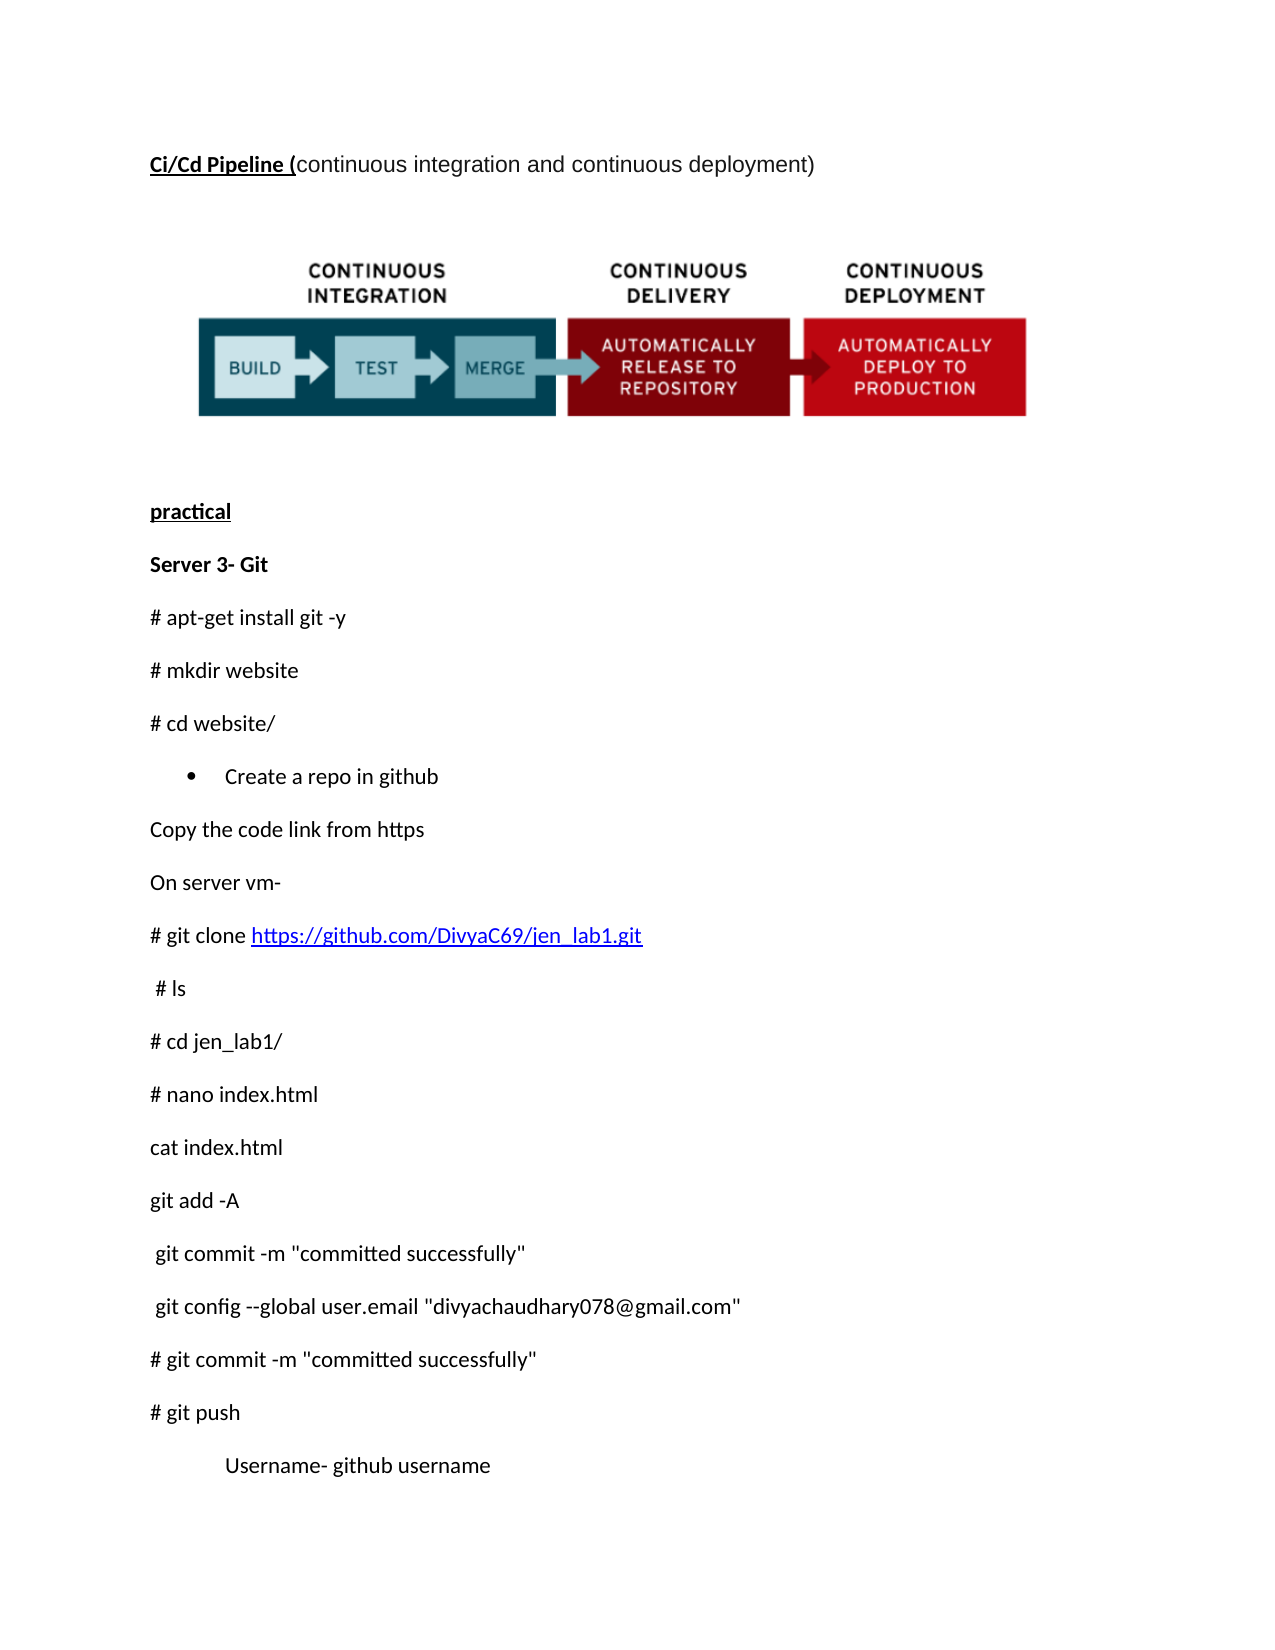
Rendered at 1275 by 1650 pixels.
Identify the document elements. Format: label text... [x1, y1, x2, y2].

text Copy the code link from https [150, 815, 1125, 843]
text Server 3- Git [150, 550, 1125, 578]
text git add -A [150, 1186, 1125, 1214]
text # mkdir website [150, 656, 1125, 684]
text git config --global user.email "divyachaudhary078@gmail.com" [150, 1292, 1125, 1320]
text Username- github username [225, 1451, 1125, 1479]
text # apt-get install git -y [150, 603, 1125, 631]
text On server vm- [150, 868, 1125, 896]
text # git push [150, 1398, 1125, 1426]
text # git clone https://github.com/DivyaC69/jen_lab1.git [150, 921, 1125, 949]
text practical [150, 497, 1125, 525]
text git commit -m "committed successfully" [150, 1239, 1125, 1267]
text cat index.html [150, 1133, 1125, 1161]
text Ci/Cd Pipeline (continuous integration and continuous deployment) [150, 150, 1125, 178]
text # cd jen_lab1/ [150, 1027, 1125, 1055]
text # ls [150, 974, 1125, 1002]
picture [150, 203, 1125, 472]
text # git commit -m "committed successfully" [150, 1345, 1125, 1373]
text # cd website/ [150, 709, 1125, 737]
text # nano index.html [150, 1080, 1125, 1108]
list Create a repo in github [187, 762, 1125, 790]
